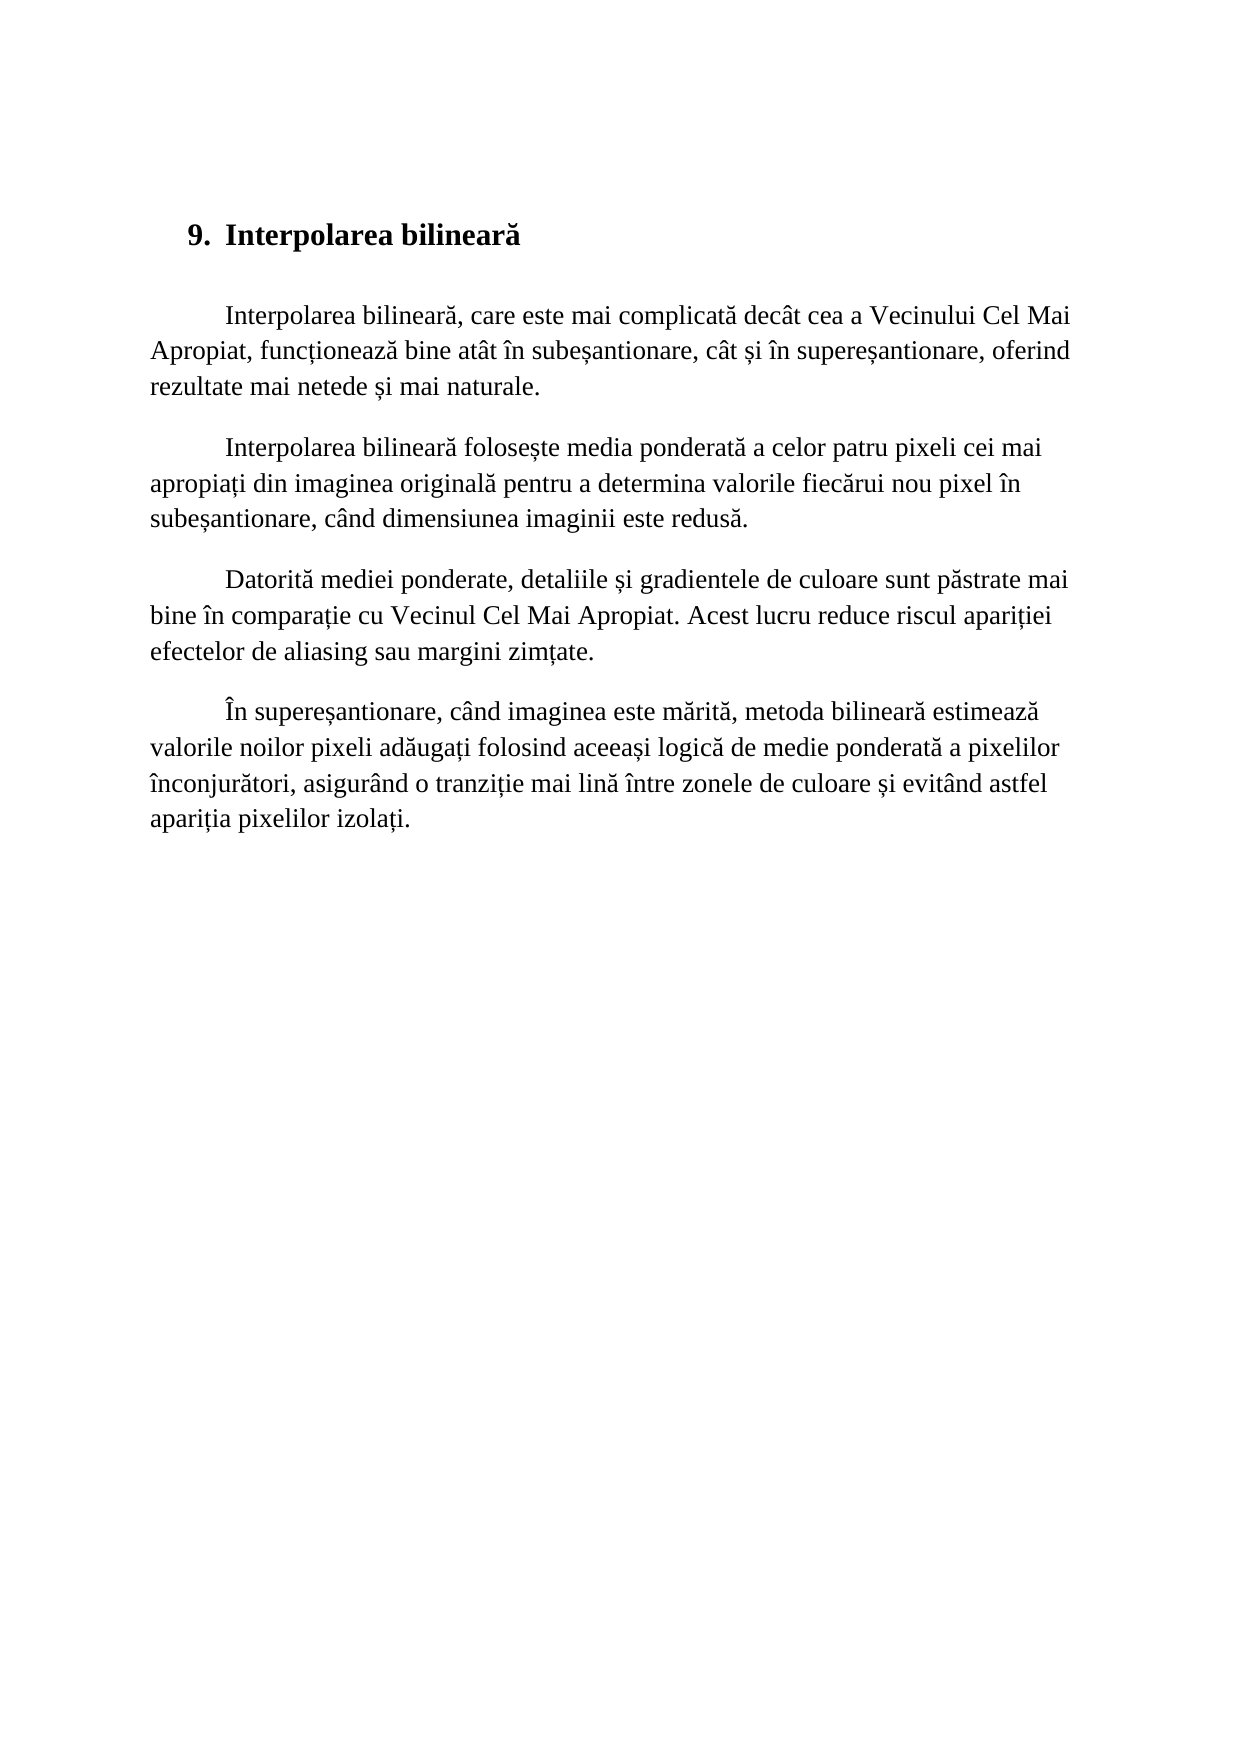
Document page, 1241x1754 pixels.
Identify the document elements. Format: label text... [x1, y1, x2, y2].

text Datorită mediei ponderate, detaliile și gradientele de culoare sunt păstrate mai bine în comparație cu Vecinul Cel Mai Apropiat. Acest lucru reduce riscul apariției efectelor de aliasing sau margini zimțate. [150, 563, 1090, 666]
text Interpolarea bilineară folosește media ponderată a celor patru pixeli cei mai apropiați din imaginea originală pentru a determina valorile fiecărui nou pixel în subeșantionare, când dimensiunea imaginii este redusă. [150, 431, 1090, 533]
text În supereșantionare, când imaginea este mărită, metoda bilineară estimează valorile noilor pixeli adăugați folosind aceeași logică de medie ponderată a pixelilor înconjurători, asigurând o tranziție mai lină între zonele de culoare și evitând astfel apariția pixelilor izolați. [150, 695, 1090, 834]
list Interpolarea bilineară [187, 216, 1090, 252]
text Interpolarea bilineară, care este mai complicată decât cea a Vecinului Cel Mai Apropiat, funcționează bine atât în subeșantionare, cât și în supereșantionare, oferind rezultate mai netede și mai naturale. [150, 299, 1090, 401]
